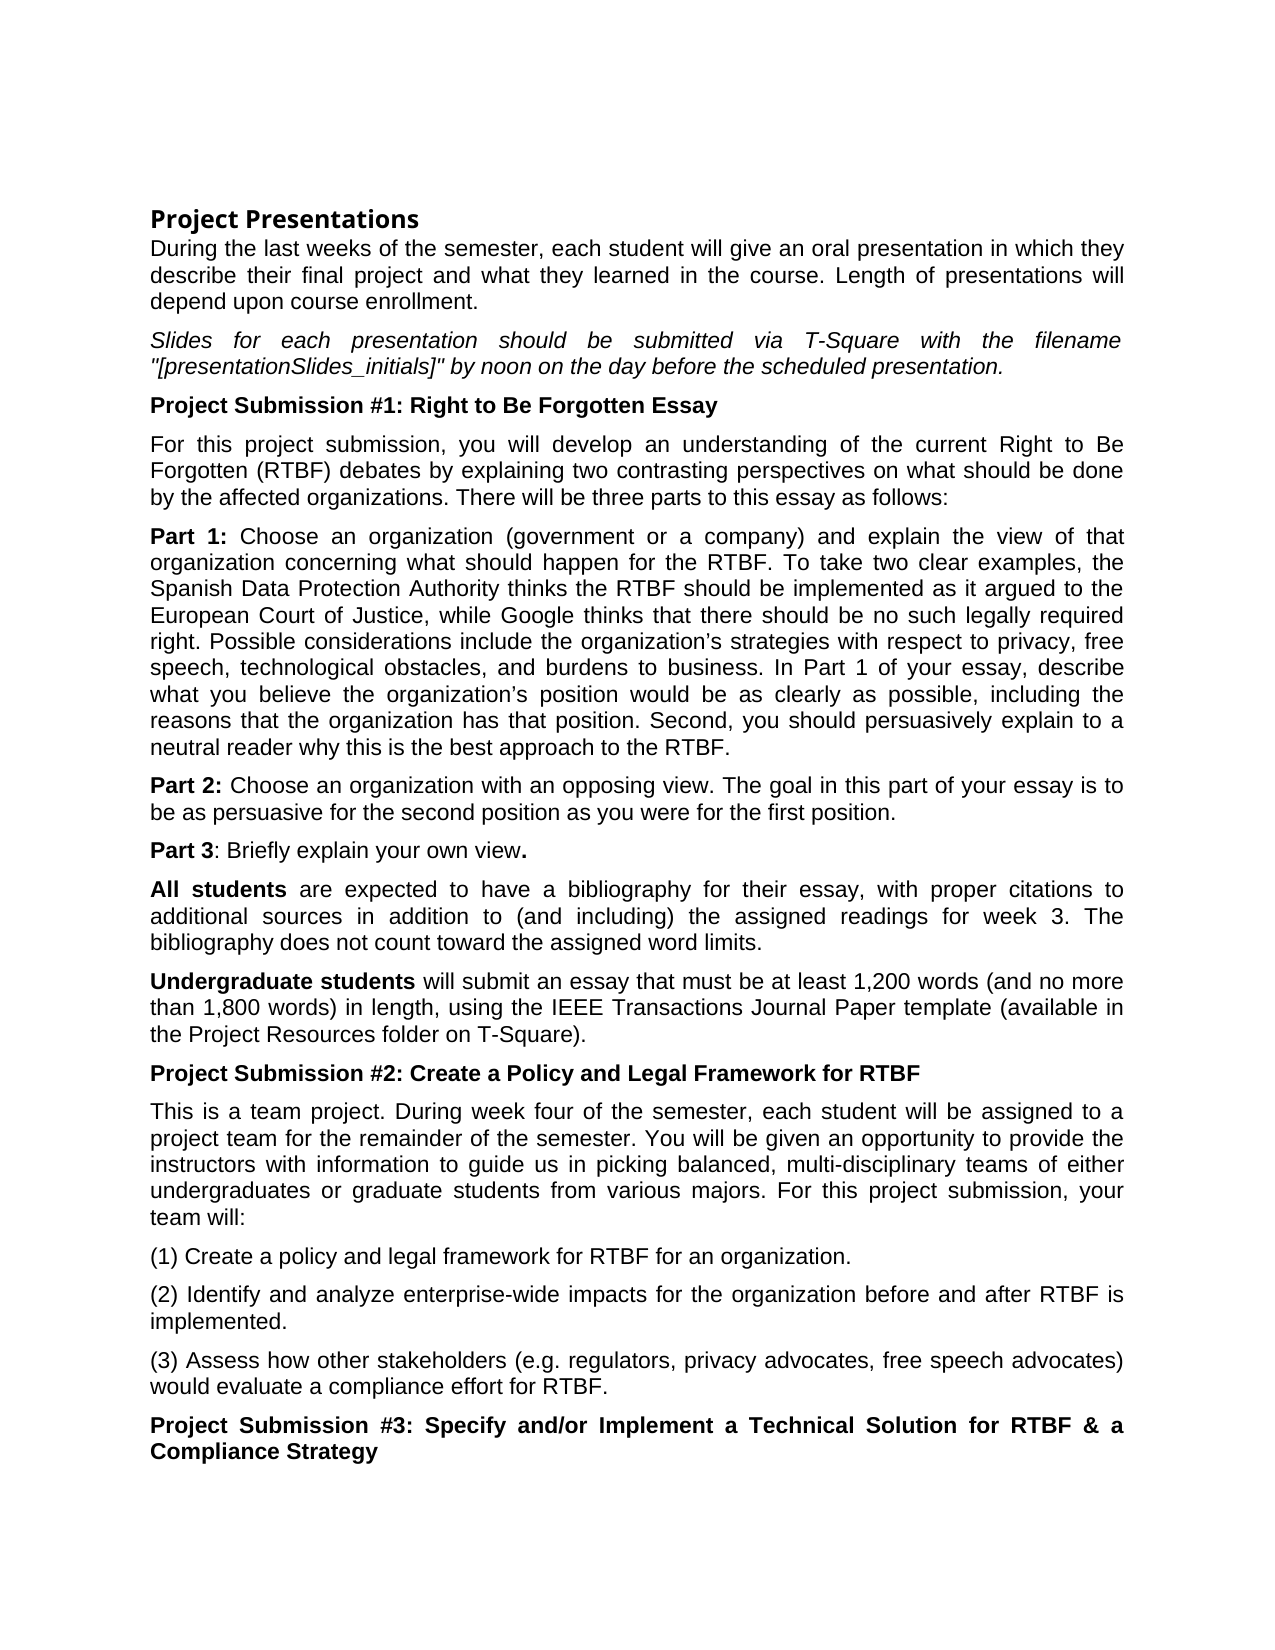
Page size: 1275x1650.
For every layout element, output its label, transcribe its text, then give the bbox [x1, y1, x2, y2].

text Project Submission #1: Right to Be Forgotten Essay [150, 392, 1125, 418]
text This is a team project. During week four of the semester, each student will be assigned to a project team for the remainder of the semester. You will be given an opportunity to provide the instructors with information to guide us in picking balanced, multi-disciplinary teams of either undergraduates or graduate students from various majors. For this project submission, your team will: [150, 1098, 1125, 1230]
text (3) Assess how other stakeholders (e.g. regulators, privacy advocates, free speech advocates) would evaluate a compliance effort for RTBF. [150, 1347, 1125, 1399]
text Slides for each presentation should be submitted via T-Square with the filename "[presentationSlides_initials]" by noon on the day before the scheduled presentation. [150, 327, 1125, 380]
text Project Submission #2: Create a Policy and Legal Framework for RTBF [150, 1059, 1125, 1086]
text Part 1: Choose an organization (government or a company) and explain the view of that organization concerning what should happen for the RTBF. To take two clear examples, the Spanish Data Protection Authority thinks the RTBF should be implemented as it argued to the European Court of Justice, while Google thinks that there should be no such legally required right. Possible considerations include the organization’s strategies with respect to privacy, free speech, technological obstacles, and burdens to business. In Part 1 of your essay, describe what you believe the organization’s position would be as clearly as possible, including the reasons that the organization has that position. Second, you should persuasively explain to a neutral reader why this is the best approach to the RTBF. [150, 523, 1125, 760]
text During the last weeks of the semester, each student will give an oral presentation in which they describe their final project and what they learned in the course. Length of presentations will depend upon course enrollment. [150, 235, 1125, 314]
text Part 3: Briefly explain your own view. [150, 837, 1125, 864]
text Part 2: Choose an organization with an opposing view. The goal in this part of your essay is to be as persuasive for the second position as you were for the first position. [150, 772, 1125, 825]
text Undergraduate students will submit an essay that must be at least 1,200 words (and no more than 1,800 words) in length, using the IEEE Transactions Journal Paper template (available in the Project Resources folder on T-Square). [150, 968, 1125, 1047]
text Project Presentations [150, 201, 1125, 235]
text Project Submission #3: Specify and/or Implement a Technical Solution for RTBF & a Compliance Strategy [150, 1412, 1125, 1464]
text All students are expected to have a bibliography for their essay, with proper citations to additional sources in addition to (and including) the assigned readings for week 3. The bibliography does not count toward the assigned word limits. [150, 876, 1125, 955]
text For this project submission, you will develop an understanding of the current Right to Be Forgotten (RTBF) debates by explaining two contrasting perspectives on what should be done by the affected organizations. There will be three parts to this essay as follows: [150, 431, 1125, 510]
text (1) Create a policy and legal framework for RTBF for an organization. [150, 1243, 1125, 1269]
text (2) Identify and analyze enterprise-wide impacts for the organization before and after RTBF is implemented. [150, 1281, 1125, 1334]
